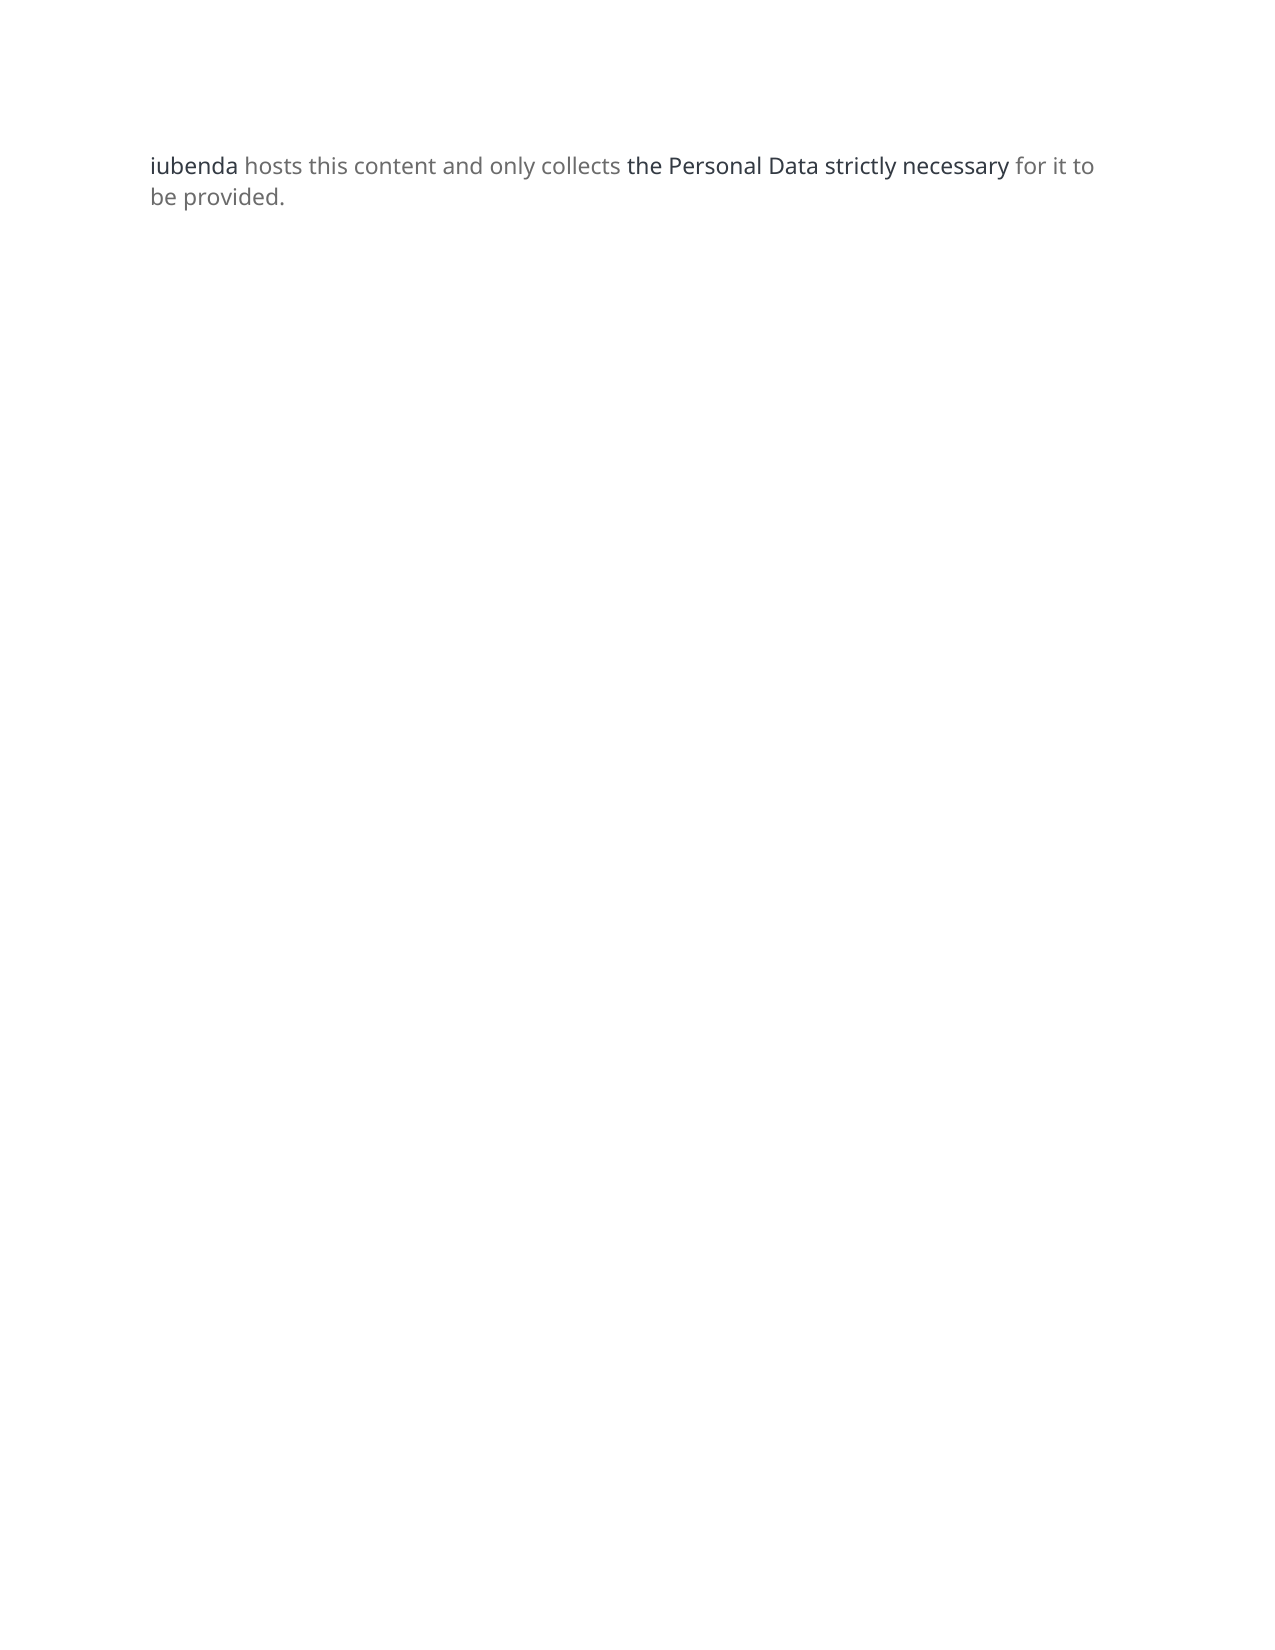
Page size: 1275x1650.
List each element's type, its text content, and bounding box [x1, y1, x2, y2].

text iubenda hosts this content and only collects the Personal Data strictly necessary for it to be provided. [285, 150, 1125, 212]
